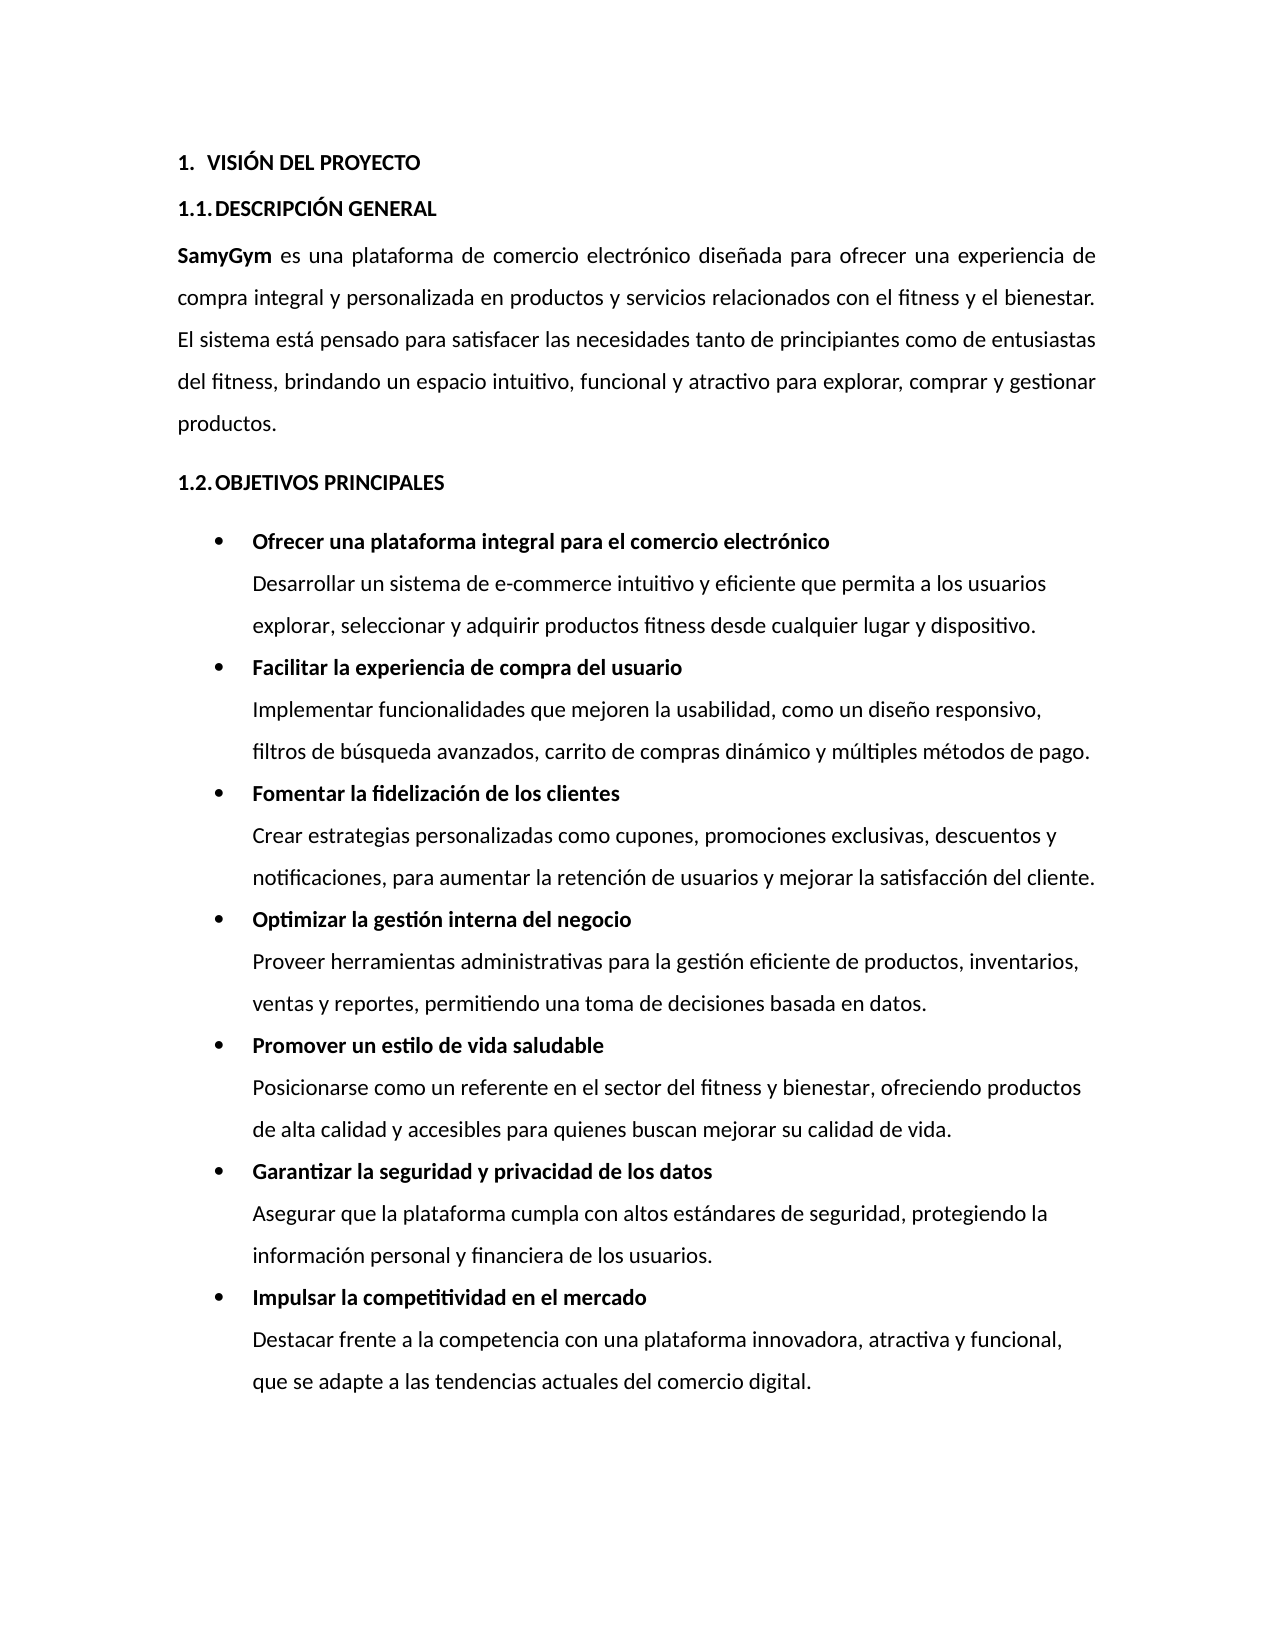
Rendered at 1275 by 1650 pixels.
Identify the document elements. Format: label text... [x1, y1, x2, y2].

text SamyGym es una plataforma de comercio electrónico diseñada para ofrecer una experiencia de compra integral y personalizada en productos y servicios relacionados con el fitness y el bienestar. El sistema está pensado para satisfacer las necesidades tanto de principiantes como de entusiastas del fitness, brindando un espacio intuitivo, funcional y atractivo para explorar, comprar y gestionar productos. [177, 241, 1098, 437]
list Garantizar la seguridad y privacidad de los datos Asegurar que la plataforma cumpla con altos estándares de seguridad, protegiendo la información personal y financiera de los usuarios. [215, 1303, 1098, 1415]
list VISIÓN DEL PROYECTO [177, 148, 1098, 176]
list Fomentar la fidelización de los clientes Crear estrategias personalizadas como cupones, promociones exclusivas, descuentos y notificaciones, para aumentar la retención de usuarios y mejorar la satisfacción del cliente. [215, 837, 1098, 949]
list Ofrecer una plataforma integral para el comercio electrónico Desarrollar un sistema de e-commerce intuitivo y eficiente que permita a los usuarios explorar, seleccionar y adquirir productos fitness desde cualquier lugar y dispositivo. [215, 527, 1098, 639]
list DESCRIPCIÓN GENERAL [177, 194, 1098, 222]
list OBJETIVOS PRINCIPALES [177, 468, 1098, 496]
list Optimizar la gestión interna del negocio Proveer herramientas administrativas para la gestión eficiente de productos, inventarios, ventas y reportes, permitiendo una toma de decisiones basada en datos. [215, 993, 1098, 1104]
list Facilitar la experiencia de compra del usuario Implementar funcionalidades que mejoren la usabilidad, como un diseño responsivo, filtros de búsqueda avanzados, carrito de compras dinámico y múltiples métodos de pago. [215, 682, 1098, 794]
list Promover un estilo de vida saludable Posicionarse como un referente en el sector del fitness y bienestar, ofreciendo productos de alta calidad y accesibles para quienes buscan mejorar su calidad de vida. [215, 1148, 1098, 1260]
